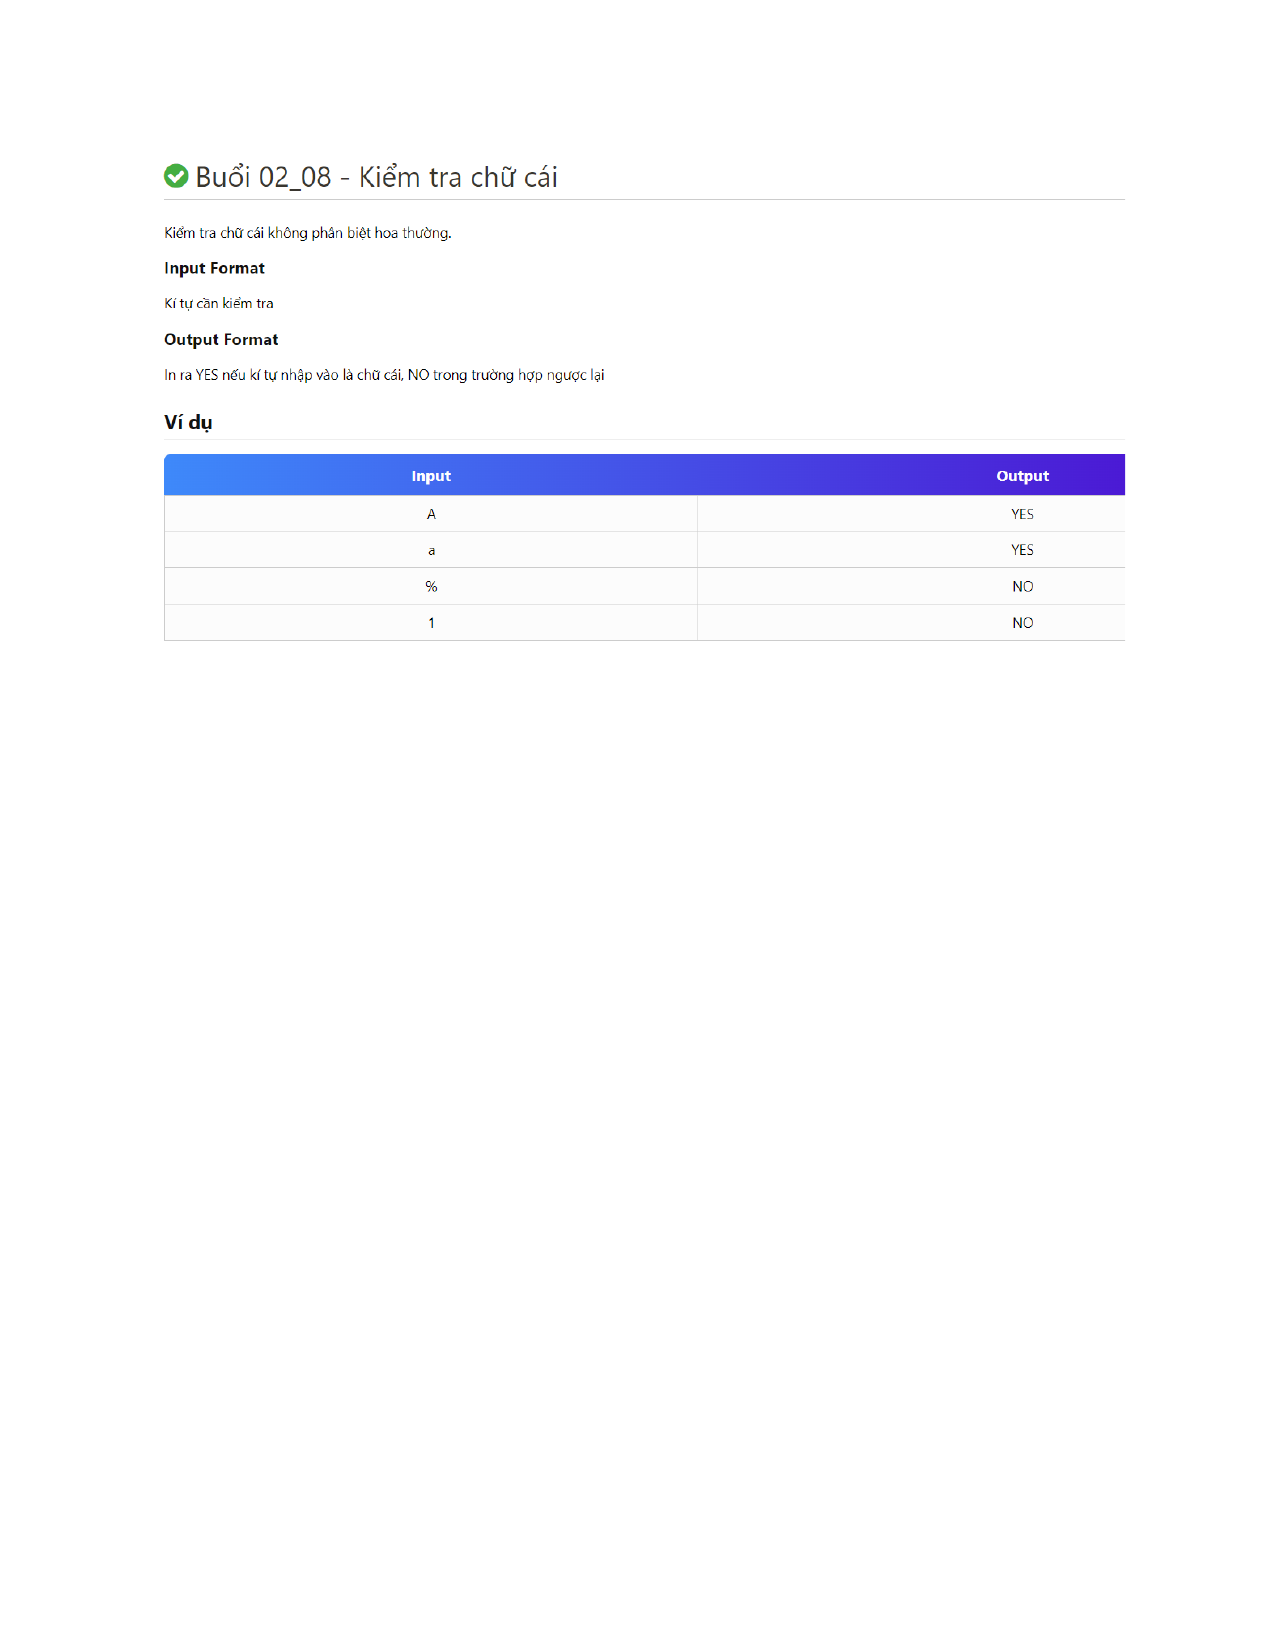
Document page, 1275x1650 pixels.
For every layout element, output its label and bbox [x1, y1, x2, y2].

picture [150, 150, 1125, 643]
